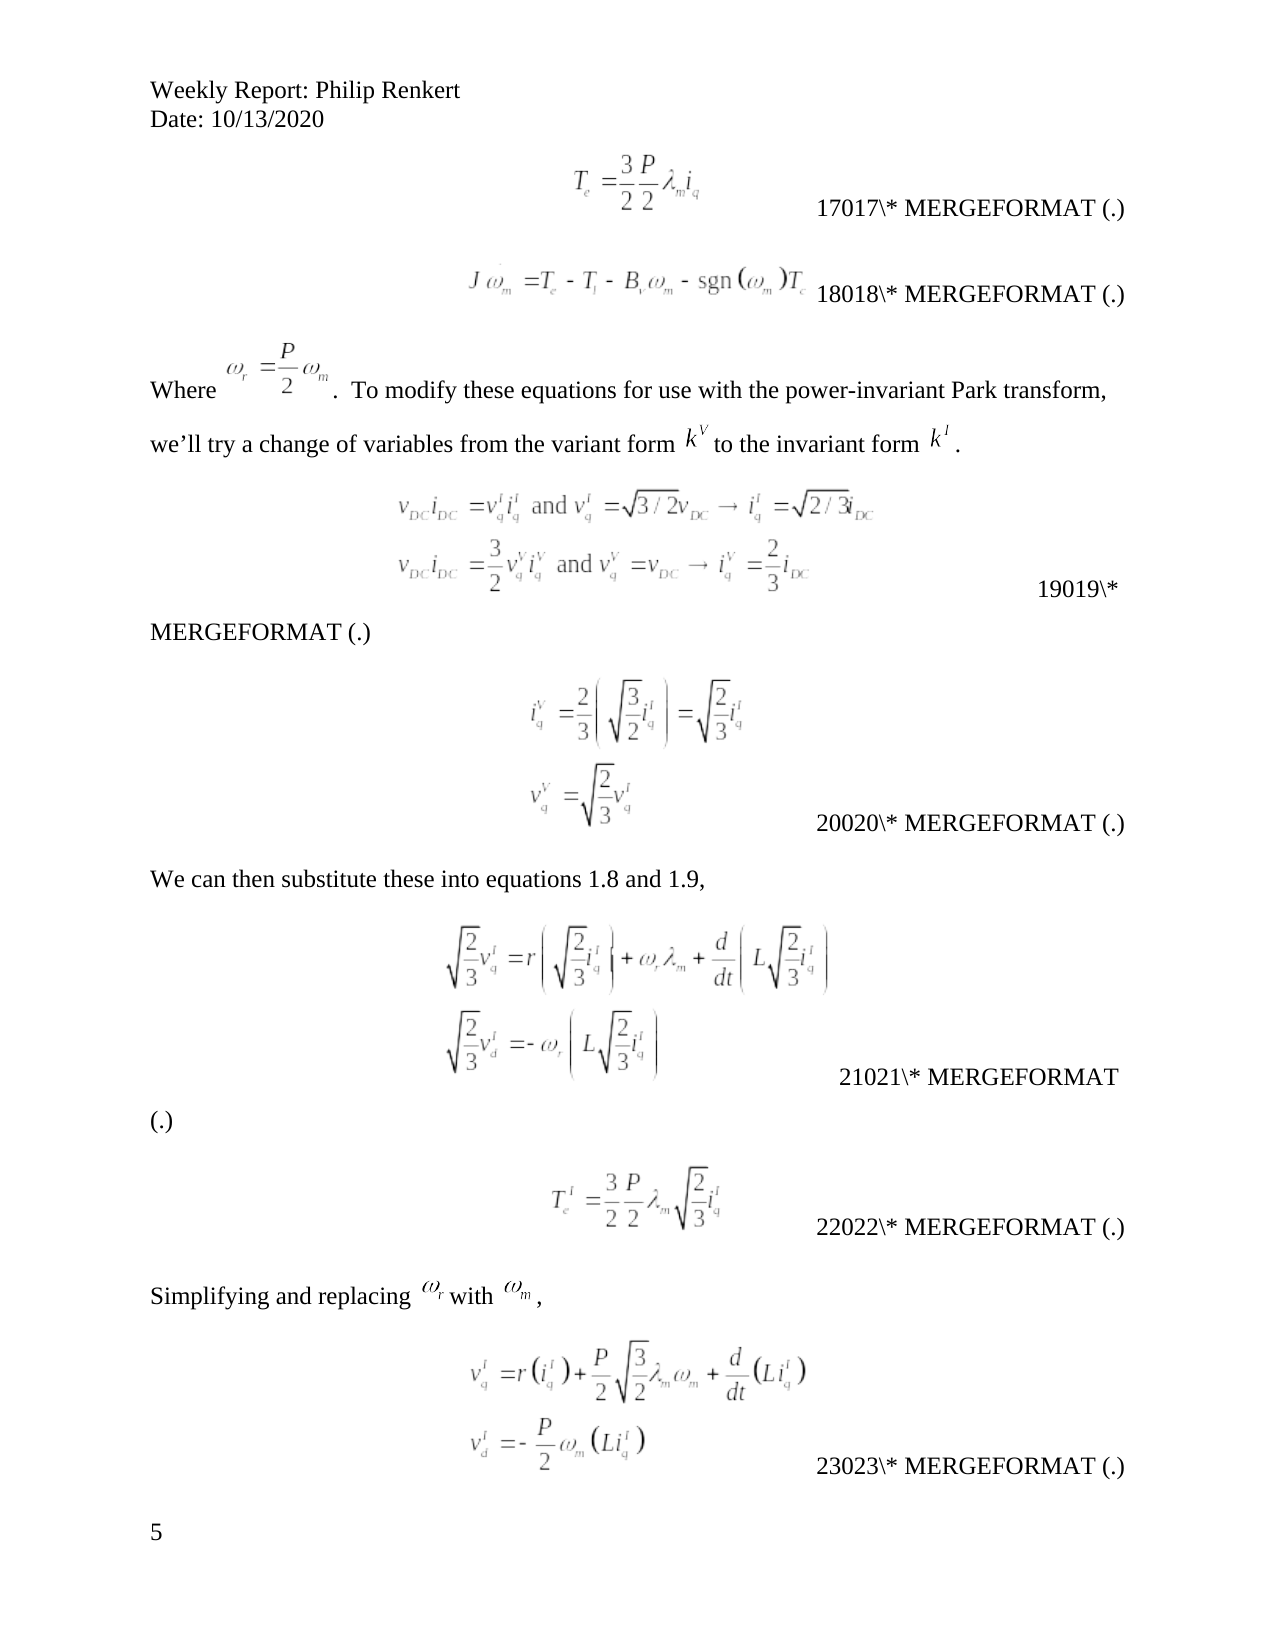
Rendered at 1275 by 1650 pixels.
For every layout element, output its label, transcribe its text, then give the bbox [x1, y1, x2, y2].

text Where . To modify these equations for use with the power-invariant Park transform, we’ll try a change of variables from the variant form to the invariant form . [150, 335, 1125, 458]
text Simplifying and replacing with , [150, 1267, 1125, 1310]
text We can then substitute these into equations 1.8 and 1.9, [150, 864, 1125, 893]
